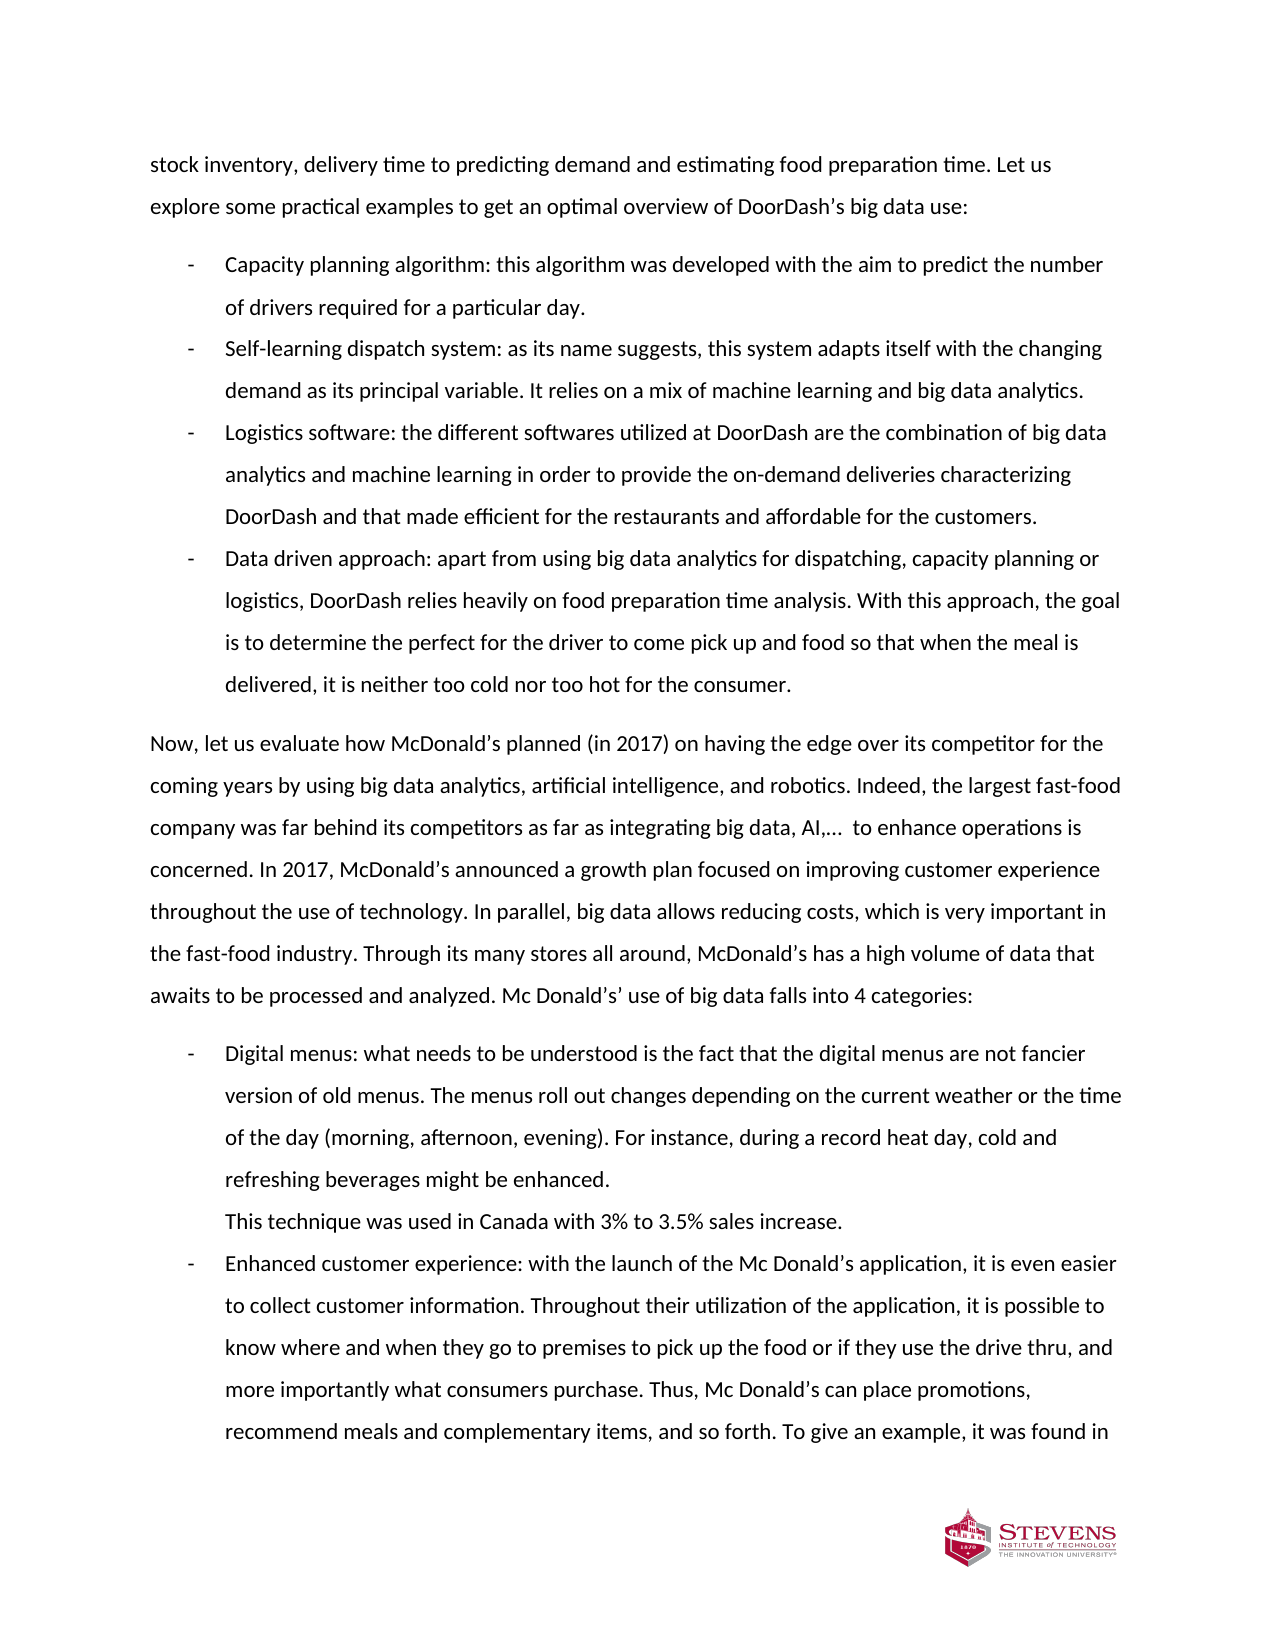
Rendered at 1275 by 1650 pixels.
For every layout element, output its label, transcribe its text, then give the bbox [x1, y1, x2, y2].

list This technique was used in Canada with 3% to 3.5% sales increase. [225, 1207, 1125, 1236]
list Digital menus: what needs to be understood is the fact that the digital menus are not fancier version of old menus. The menus roll out changes depending on the current weather or the time of the day (morning, afternoon, evening). For instance, during a record heat day, cold and refreshing beverages might be enhanced. [187, 1039, 1125, 1193]
list Self-learning dispatch system: as its name suggests, this system adapts itself with the changing demand as its principal variable. It relies on a mix of machine learning and big data analytics. [187, 334, 1125, 404]
picture [935, 1501, 1125, 1575]
text Now, let us evaluate how McDonald’s planned (in 2017) on having the edge over its competitor for the coming years by using big data analytics, artificial intelligence, and robotics. Indeed, the largest fast-food company was far behind its competitors as far as integrating big data, AI,… to enhance operations is concerned. In 2017, McDonald’s announced a growth plan focused on improving customer experience throughout the use of technology. In parallel, big data allows reducing costs, which is very important in the fast-food industry. Through its many stores all around, McDonald’s has a high volume of data that awaits to be processed and analyzed. Mc Donald’s’ use of big data falls into 4 categories: [150, 729, 1125, 1009]
list Capacity planning algorithm: this algorithm was developed with the aim to predict the number of drivers required for a particular day. [187, 251, 1125, 321]
list Logistics software: the different softwares utilized at DoorDash are the combination of big data analytics and machine learning in order to provide the on-demand deliveries characterizing DoorDash and that made efficient for the restaurants and affordable for the customers. [187, 418, 1125, 531]
list Data driven approach: apart from using big data analytics for dispatching, capacity planning or logistics, DoorDash relies heavily on food preparation time analysis. With this approach, the goal is to determine the perfect for the driver to come pick up and food so that when the meal is delivered, it is neither too cold nor too hot for the consumer. [187, 544, 1125, 698]
